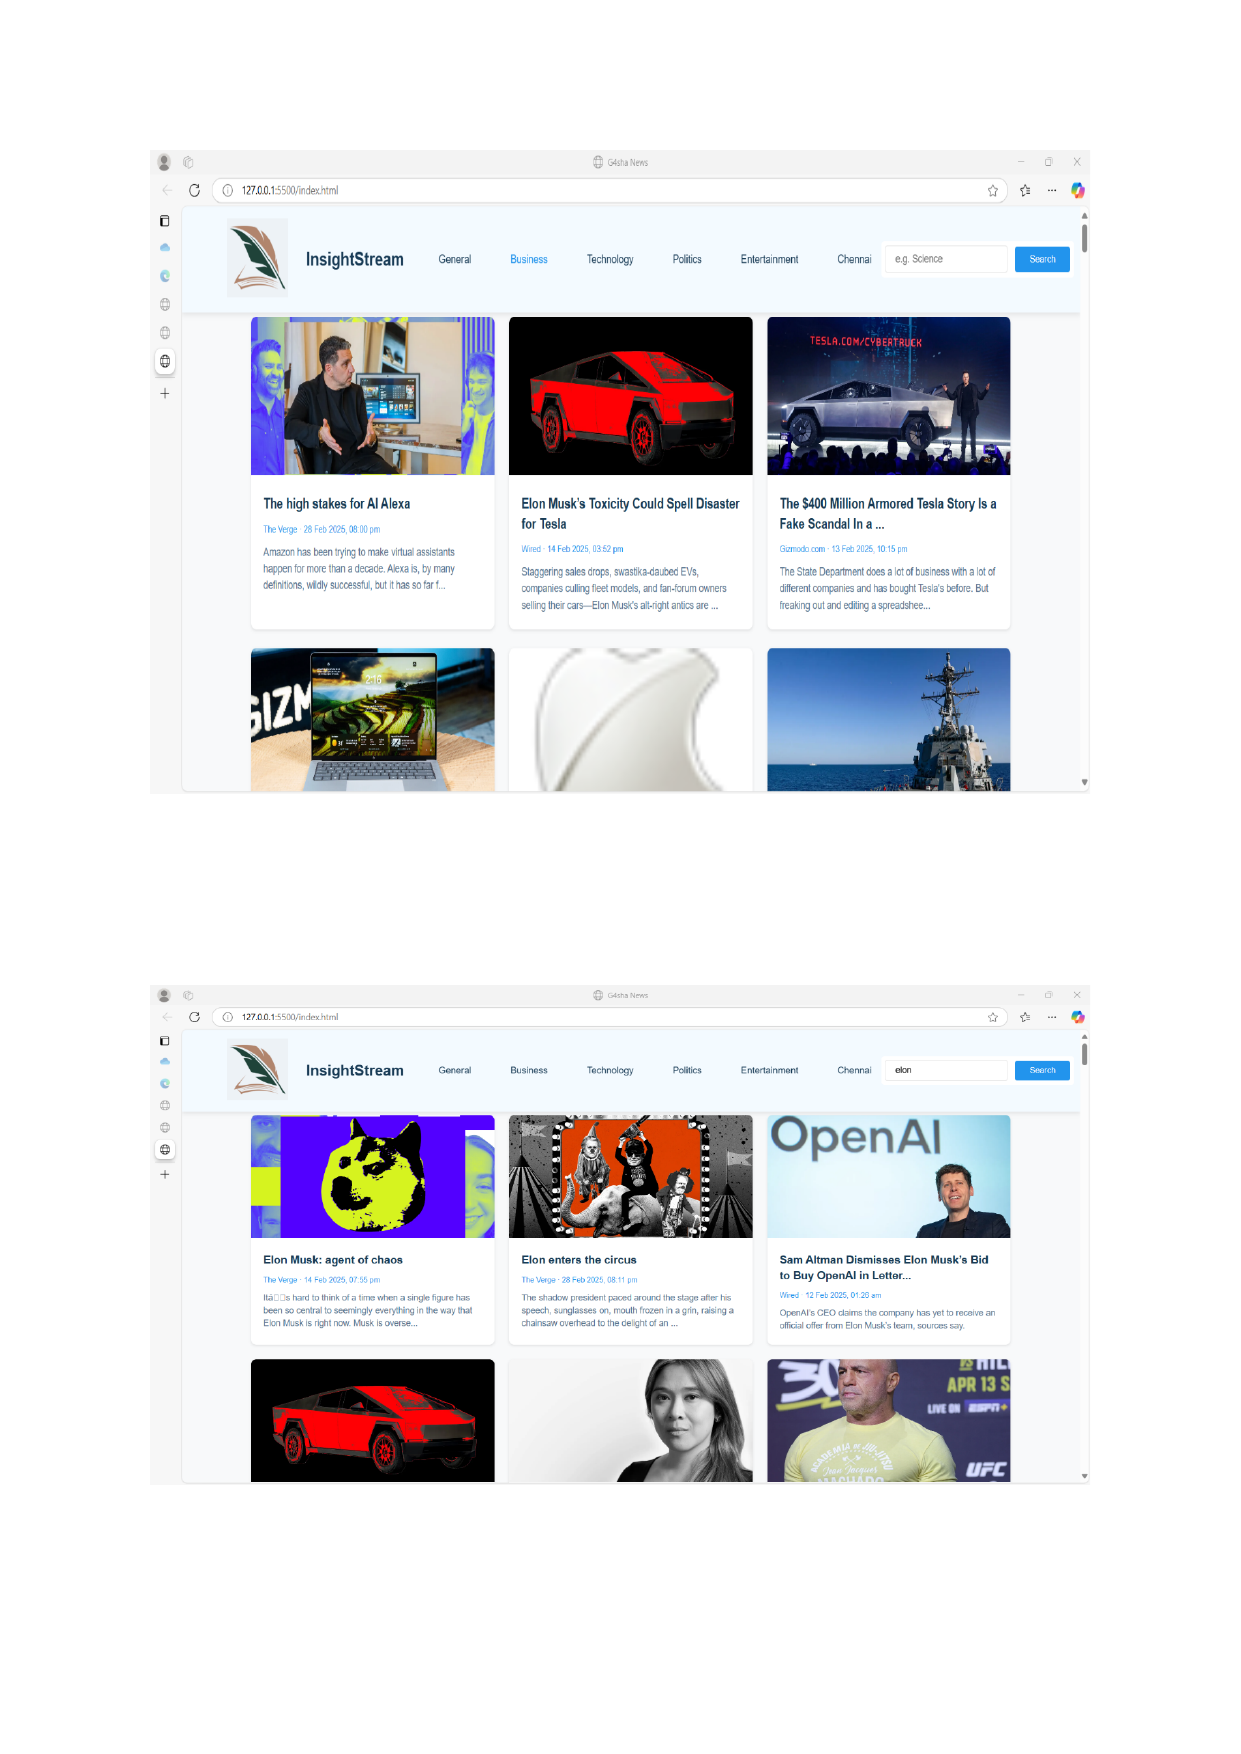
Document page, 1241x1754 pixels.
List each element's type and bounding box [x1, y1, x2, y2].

picture [150, 985, 1091, 1485]
picture [150, 150, 1091, 794]
